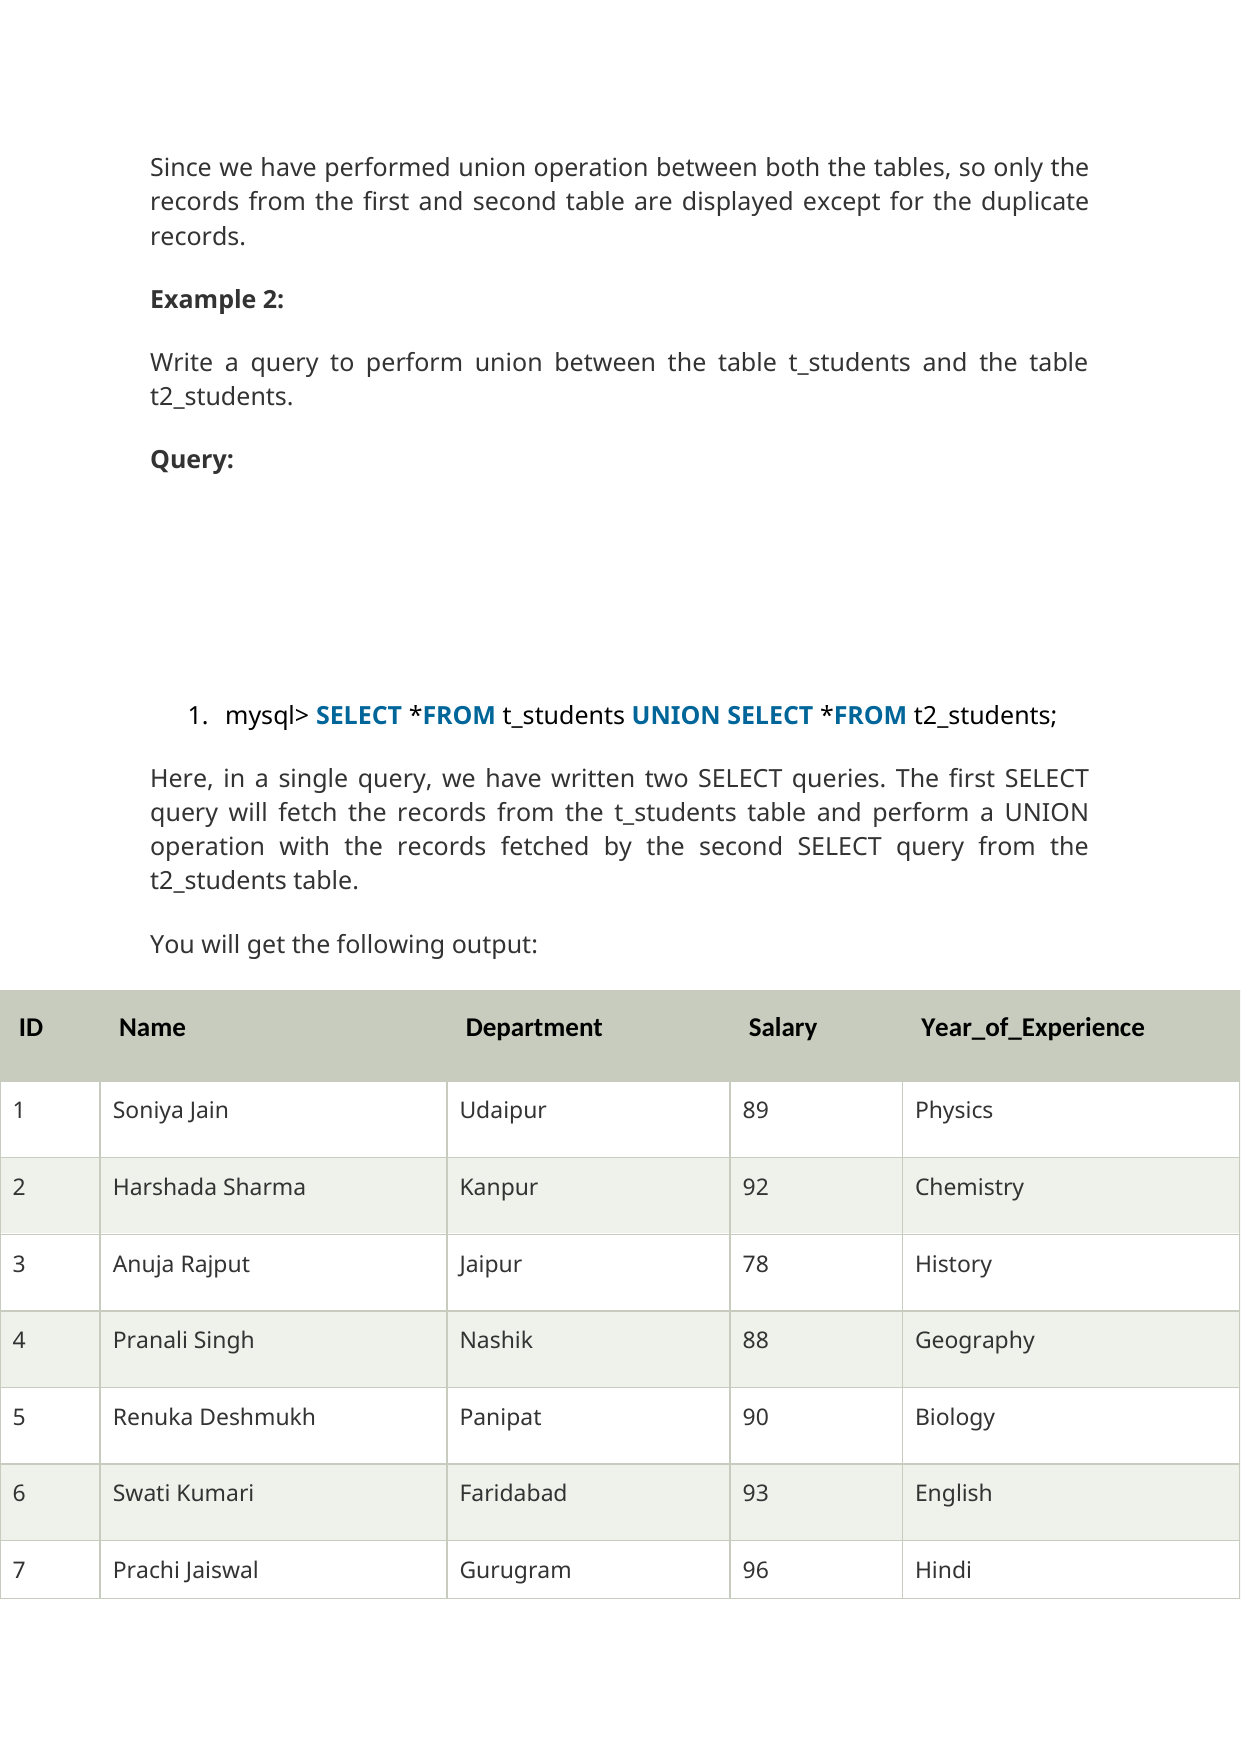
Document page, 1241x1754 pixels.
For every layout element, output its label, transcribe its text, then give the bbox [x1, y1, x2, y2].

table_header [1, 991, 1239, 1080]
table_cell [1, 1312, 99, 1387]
text Here, in a single query, we have written two SELECT queries. The first SELECT query will fetch the records from the t_students table and perform a UNION operation with the records fetched by the second SELECT query from the t2_students table. [150, 761, 1090, 897]
text Example 2: [150, 281, 1090, 315]
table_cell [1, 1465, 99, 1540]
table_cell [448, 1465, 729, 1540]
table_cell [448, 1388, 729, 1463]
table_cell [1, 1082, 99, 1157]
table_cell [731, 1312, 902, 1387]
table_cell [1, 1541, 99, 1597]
list mysql> SELECT *FROM t_students UNION SELECT *FROM t2_students; [187, 693, 1090, 732]
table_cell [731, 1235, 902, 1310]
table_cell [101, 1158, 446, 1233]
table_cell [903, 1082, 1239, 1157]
text Since we have performed union operation between both the tables, so only the records from the first and second table are displayed except for the duplicate records. [150, 150, 1090, 252]
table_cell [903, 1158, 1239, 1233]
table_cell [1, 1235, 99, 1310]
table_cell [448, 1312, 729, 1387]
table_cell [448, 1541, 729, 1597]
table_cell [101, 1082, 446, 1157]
text You will get the following output: [150, 926, 1090, 960]
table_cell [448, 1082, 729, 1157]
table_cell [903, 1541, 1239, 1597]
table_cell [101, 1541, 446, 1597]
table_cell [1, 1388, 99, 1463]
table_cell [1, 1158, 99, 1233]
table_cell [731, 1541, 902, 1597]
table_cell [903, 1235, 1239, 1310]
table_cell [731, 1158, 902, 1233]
text Write a query to perform union between the table t_students and the table t2_students. [150, 344, 1090, 413]
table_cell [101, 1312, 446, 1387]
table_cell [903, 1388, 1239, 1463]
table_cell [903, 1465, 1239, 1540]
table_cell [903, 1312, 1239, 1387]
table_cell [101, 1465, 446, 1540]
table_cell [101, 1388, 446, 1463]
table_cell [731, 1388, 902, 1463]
text Query: [150, 442, 1090, 476]
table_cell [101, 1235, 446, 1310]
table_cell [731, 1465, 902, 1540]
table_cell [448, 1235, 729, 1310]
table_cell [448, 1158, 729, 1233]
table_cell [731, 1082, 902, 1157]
